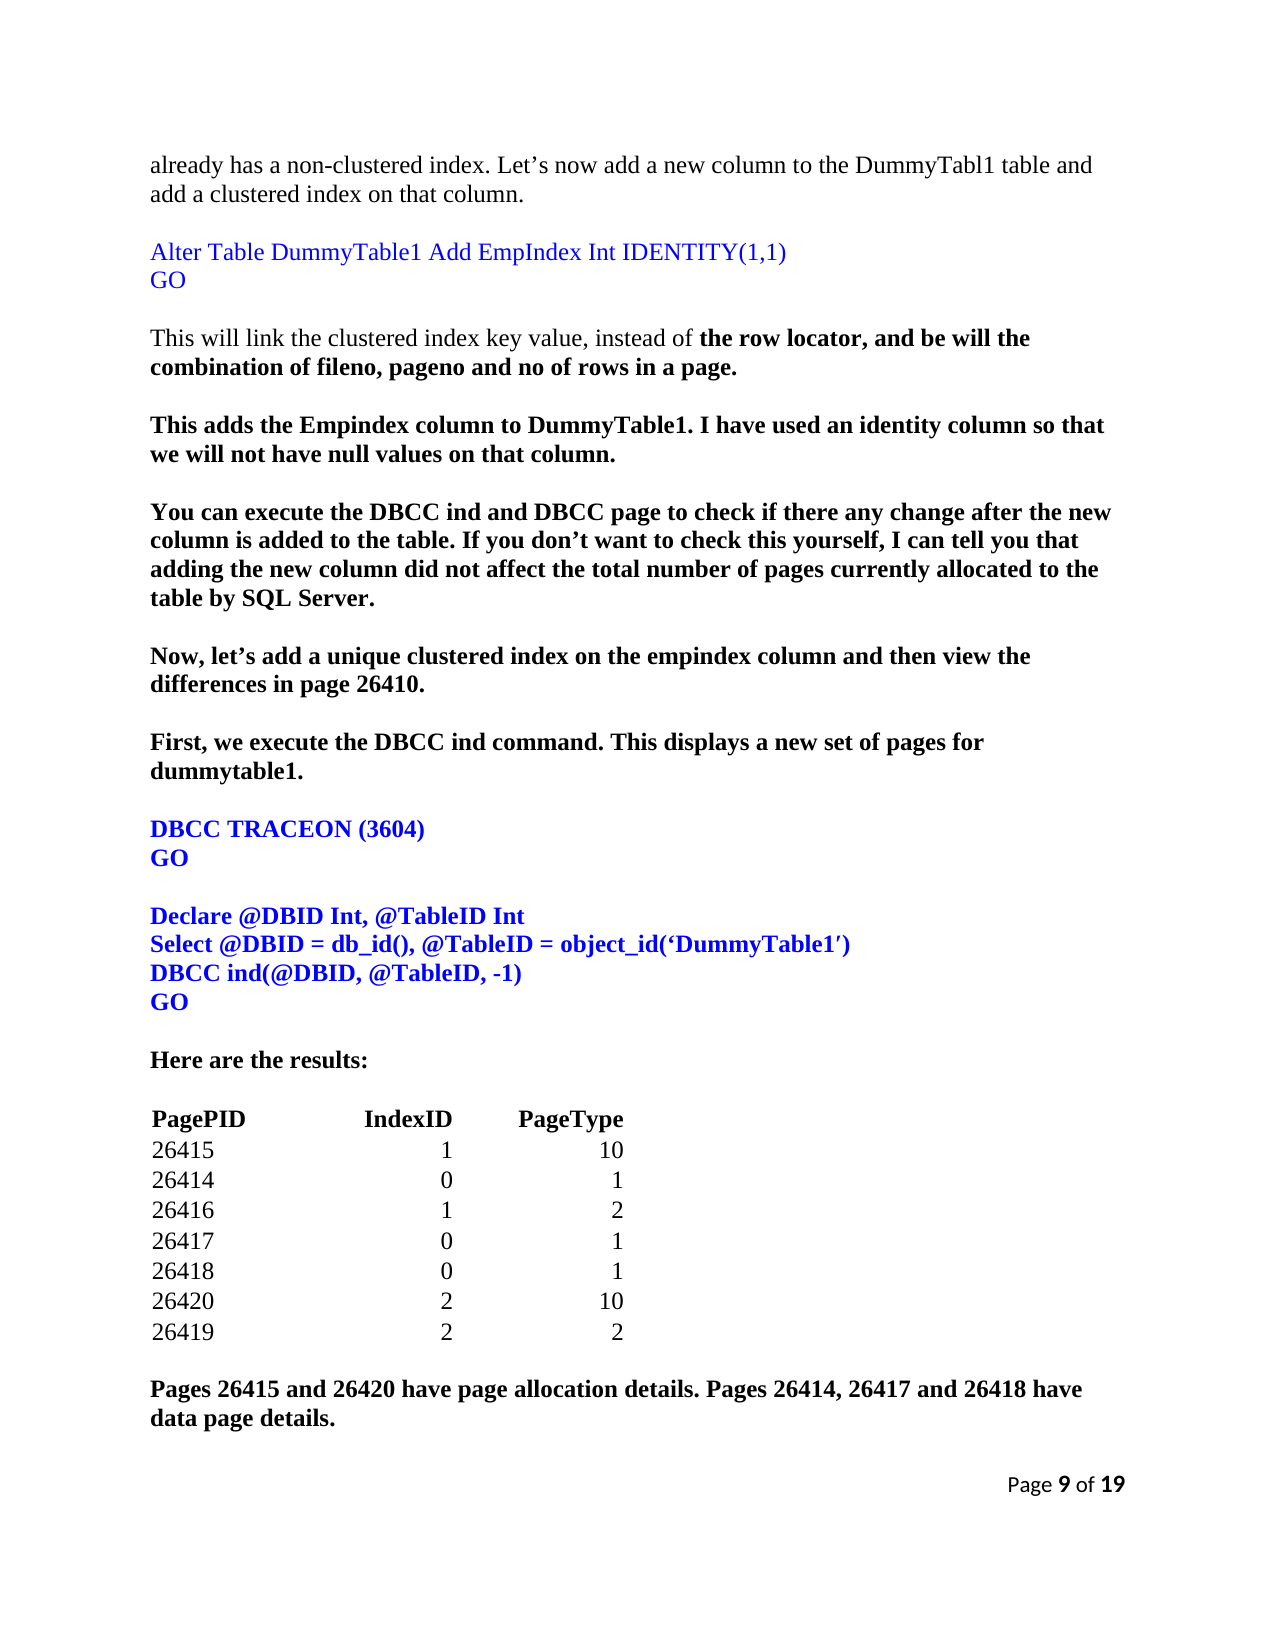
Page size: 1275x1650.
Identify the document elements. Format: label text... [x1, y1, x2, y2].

table_header IndexID [308, 1103, 454, 1133]
table_cell 26417 [150, 1224, 308, 1254]
text DBCC TRACEON (3604) GO [150, 814, 1125, 872]
text Alter Table DummyTable1 Add EmpIndex Int IDENTITY(1,1) GO [150, 237, 1125, 294]
table_cell 0 [308, 1255, 454, 1285]
table_cell 1 [454, 1164, 625, 1194]
table_cell 2 [454, 1315, 625, 1345]
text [150, 150, 1125, 207]
table_cell 10 [454, 1133, 625, 1163]
table_cell 26419 [150, 1315, 308, 1345]
table_cell 26414 [150, 1164, 308, 1194]
table_cell 10 [454, 1285, 625, 1315]
table_cell 26415 [150, 1133, 308, 1163]
table_cell 26420 [150, 1285, 308, 1315]
text Pages 26415 and 26420 have page allocation details. Pages 26414, 26417 and 26418 have data page details. [150, 1374, 1125, 1432]
table_cell 26416 [150, 1194, 308, 1224]
table_cell 2 [454, 1194, 625, 1224]
table_cell 1 [308, 1133, 454, 1163]
table_cell 2 [308, 1315, 454, 1345]
table_cell 26418 [150, 1255, 308, 1285]
text First, we execute the DBCC ind command. This displays a new set of pages for dummytable1. [150, 727, 1125, 785]
table_cell 0 [308, 1224, 454, 1254]
text Now, let’s add a unique clustered index on the empindex column and then view the differences in page 26410. [150, 641, 1125, 698]
table_cell 1 [454, 1224, 625, 1254]
table_header PageType [454, 1103, 625, 1133]
text This adds the Empindex column to DummyTable1. I have used an identity column so that we will not have null values on that column. [150, 410, 1125, 467]
text You can execute the DBCC ind and DBCC page to check if there any change after the new column is added to the table. If you don’t want to check this yourself, I can tell you that adding the new column did not affect the total number of pages currently allocated to the table by SQL Server. [150, 497, 1125, 612]
table_cell 0 [308, 1164, 454, 1194]
table_cell 1 [454, 1255, 625, 1285]
table_header PagePID [150, 1103, 308, 1133]
table_cell 2 [308, 1285, 454, 1315]
text This will link the clustered index key value, instead of the row locator, and be will the combination of fileno, pageno and no of rows in a page. [150, 323, 1125, 381]
text Here are the results: [150, 1045, 1125, 1074]
table_cell 1 [308, 1194, 454, 1224]
text Declare @DBID Int, @TableID Int Select @DBID = db_id(), @TableID = object_id(‘DummyTable1′) DBCC ind(@DBID, @TableID, -1) GO [150, 901, 1125, 1016]
